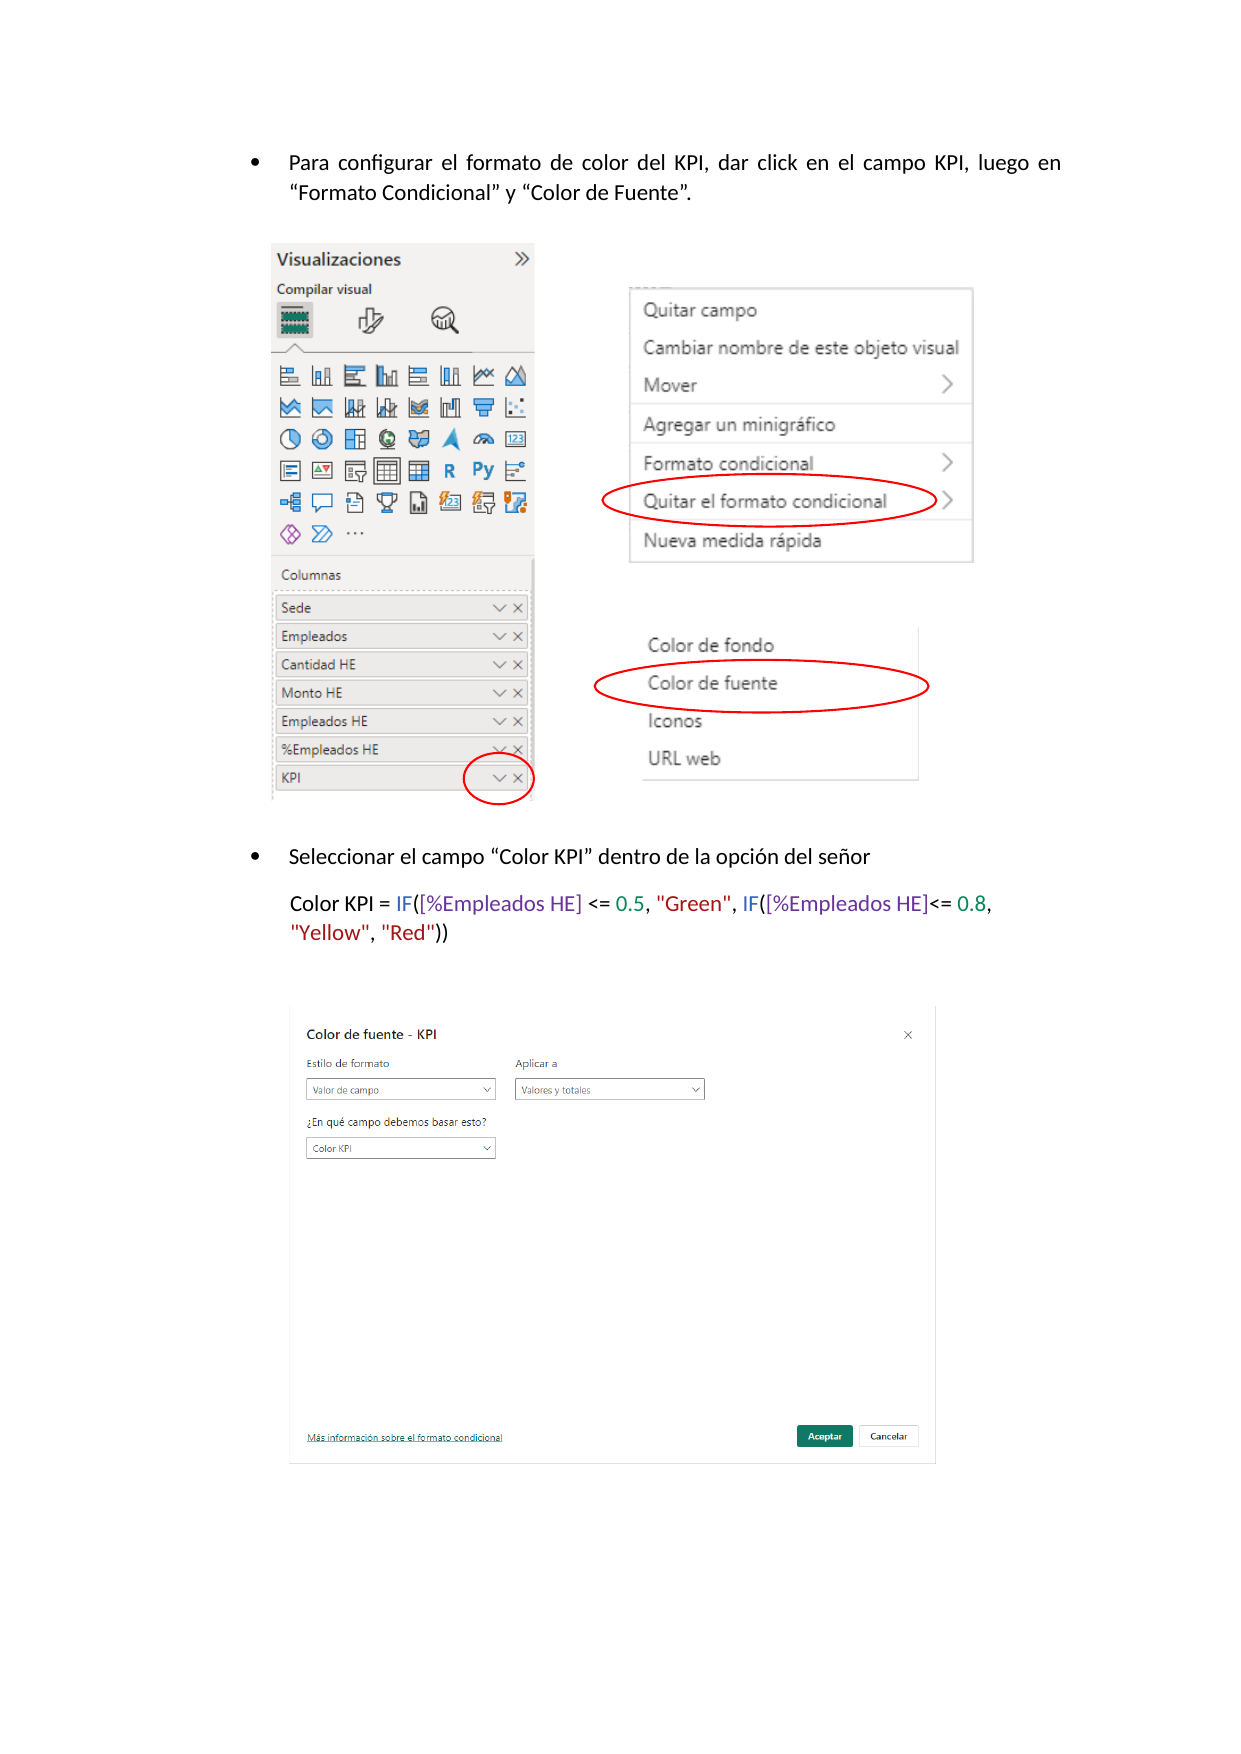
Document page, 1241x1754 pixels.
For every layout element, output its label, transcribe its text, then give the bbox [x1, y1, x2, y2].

picture [642, 661, 919, 711]
picture [642, 627, 919, 675]
list Para configurar el formato de color del KPI, dar click en el campo KPI, luego en “Formato Condicional” y “Color de Fuente”. [251, 148, 1063, 206]
picture [642, 697, 919, 781]
picture [271, 243, 535, 801]
picture [521, 785, 535, 801]
list Seleccionar el campo “Color KPI” dentro de la opción del señor [251, 842, 1063, 871]
picture [628, 476, 934, 525]
picture [628, 287, 974, 563]
text Color KPI = IF([%Empleados HE] <= 0.5, "Green", IF([%Empleados HE]<= 0.8, "Yellow", "Red")) [290, 889, 1063, 946]
picture [465, 755, 532, 801]
picture [289, 1006, 936, 1464]
